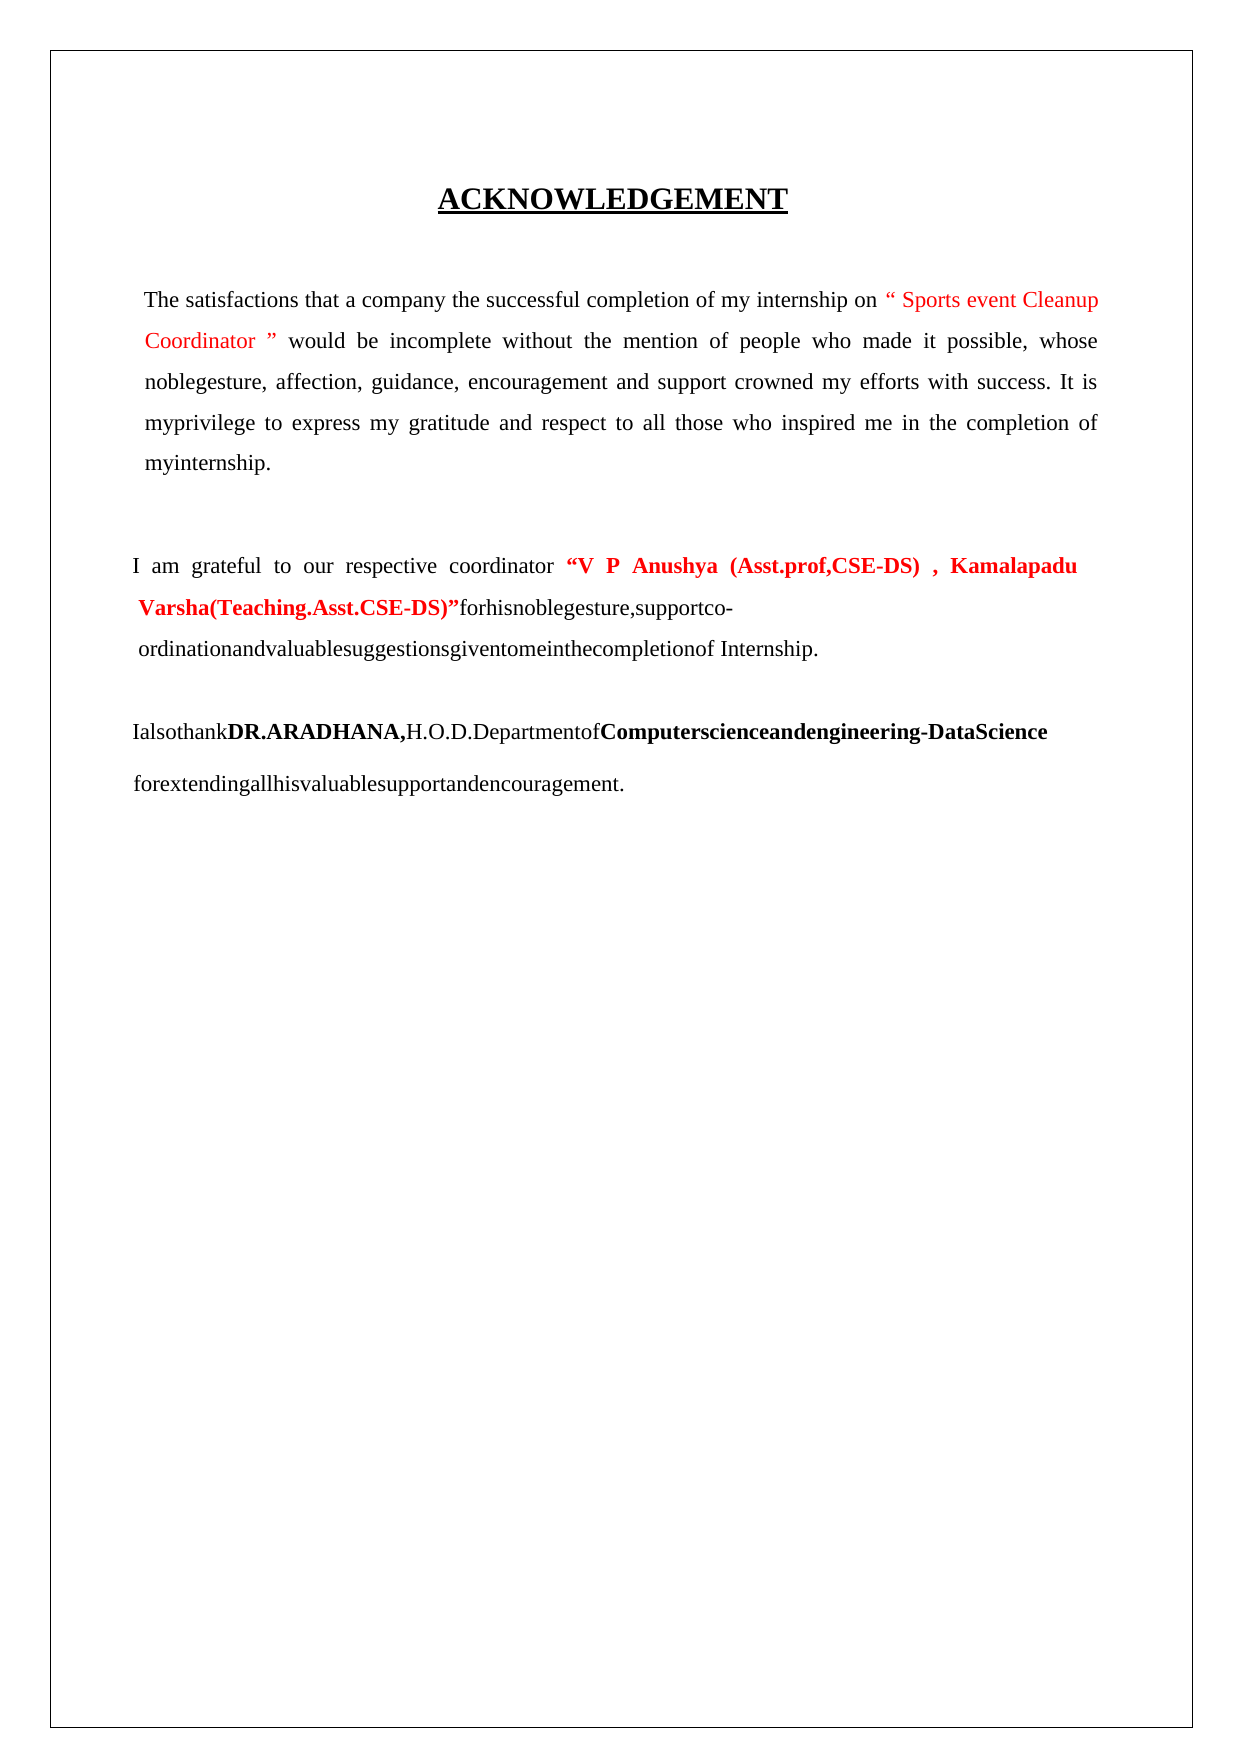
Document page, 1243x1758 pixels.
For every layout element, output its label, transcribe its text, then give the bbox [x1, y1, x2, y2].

text IalsothankDR.ARADHANA,H.O.D.DepartmentofComputerscienceandengineering-DataScience forextendingallhisvaluablesupportandencouragement. [132, 718, 1075, 796]
text ACKNOWLEDGEMENT [191, 180, 1035, 216]
text I am grateful to our respective coordinator “V P Anushya (Asst.prof,CSE-DS) , Kamalapadu Varsha(Teaching.Asst.CSE-DS)”forhisnoblegesture,supportco-ordinationandvaluablesuggestionsgiventomeinthecompletionof Internship. [132, 552, 1078, 661]
text The satisfactions that a company the successful completion of my internship on “ Sports event Cleanup Coordinator ” would be incomplete without the mention of people who made it possible, whose noblegesture, affection, guidance, encouragement and support crowned my efforts with success. It is myprivilege to express my gratitude and respect to all those who inspired me in the completion of myinternship. [143, 286, 1099, 476]
